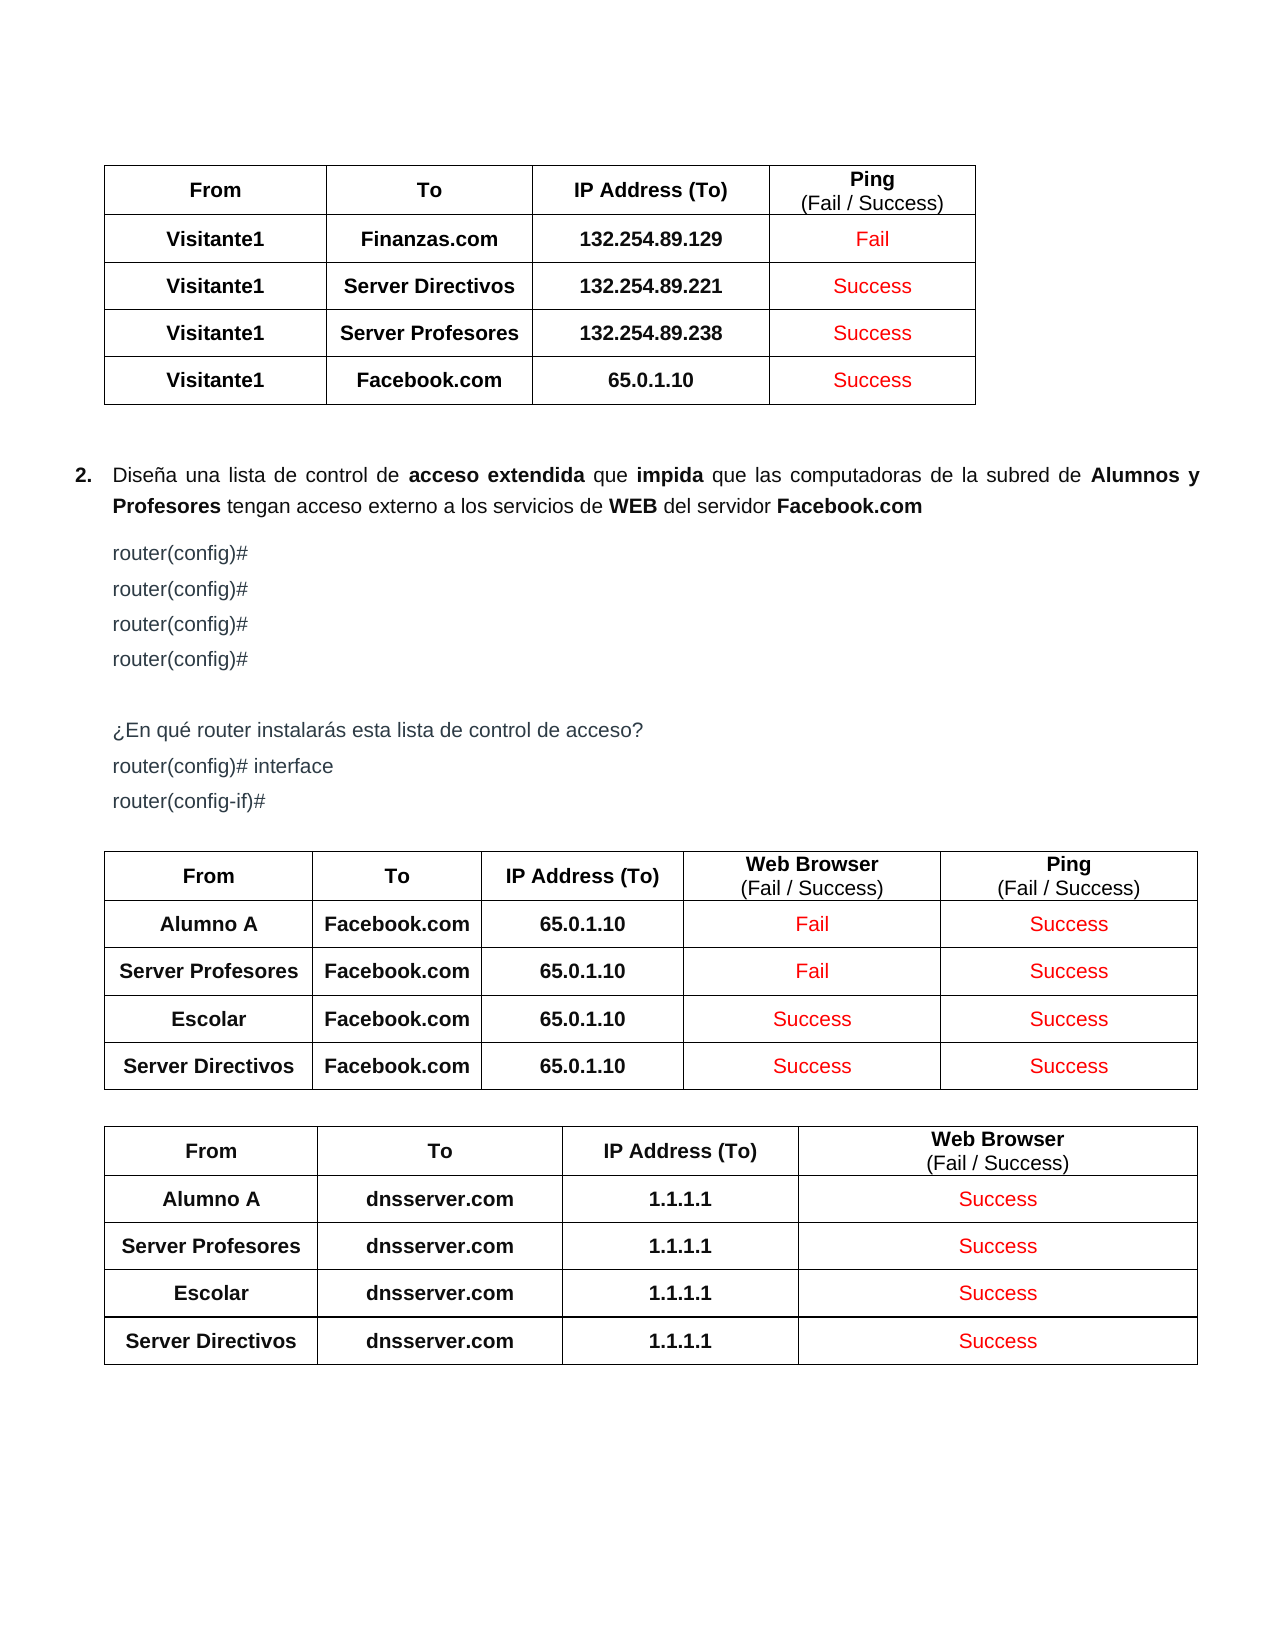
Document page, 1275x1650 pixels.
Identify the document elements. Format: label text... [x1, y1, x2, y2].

table_cell 1.1.1.1 [563, 1318, 798, 1364]
table_header IP Address (To) [482, 852, 683, 900]
table_cell Success [770, 310, 975, 356]
table_header IP Address (To) [563, 1127, 798, 1174]
table_header To [318, 1127, 562, 1174]
table_cell Alumno A [105, 901, 312, 947]
table_cell Visitante1 [105, 263, 326, 309]
table_cell 1.1.1.1 [563, 1176, 798, 1222]
table_cell Facebook.com [313, 948, 481, 994]
table_cell Escolar [105, 996, 312, 1042]
table_cell Success [941, 948, 1197, 994]
table_header Ping (Fail / Success) [770, 166, 975, 214]
table_header Ping (Fail / Success) [941, 852, 1197, 900]
text router(config)# [112, 568, 1200, 603]
table_cell Success [799, 1176, 1197, 1222]
table_cell Success [770, 263, 975, 309]
table_cell Success [941, 1043, 1197, 1089]
table_cell dnsserver.com [318, 1223, 562, 1269]
table_cell Facebook.com [313, 1043, 481, 1089]
table_cell Visitante1 [105, 215, 326, 262]
table_header From [105, 1127, 317, 1174]
table_cell Visitante1 [105, 310, 326, 356]
text router(config)# [112, 638, 1200, 674]
table_header Web Browser (Fail / Success) [799, 1127, 1197, 1174]
table_cell Server Directivos [105, 1318, 317, 1364]
table_cell Success [799, 1270, 1197, 1316]
text router(config)# [112, 532, 1200, 568]
table_cell Server Profesores [327, 310, 532, 356]
table_cell 1.1.1.1 [563, 1270, 798, 1316]
text ¿En qué router instalarás esta lista de control de acceso? [112, 709, 1200, 745]
table_header IP Address (To) [533, 166, 769, 214]
table_cell dnsserver.com [318, 1318, 562, 1364]
table_cell 132.254.89.238 [533, 310, 769, 356]
table_cell Fail [684, 901, 940, 947]
table_cell 65.0.1.10 [482, 1043, 683, 1089]
text router(config)# interface [112, 745, 1200, 780]
table_cell Facebook.com [327, 357, 532, 403]
table_cell Server Profesores [105, 1223, 317, 1269]
table_cell dnsserver.com [318, 1176, 562, 1222]
table_cell 1.1.1.1 [563, 1223, 798, 1269]
table_cell Success [941, 901, 1197, 947]
table_cell Fail [770, 215, 975, 262]
table_cell Server Profesores [105, 948, 312, 994]
table_cell 65.0.1.10 [533, 357, 769, 403]
table_cell Finanzas.com [327, 215, 532, 262]
table_cell Success [941, 996, 1197, 1042]
list Diseña una lista de control de acceso extendida que impida que las computadoras de la subred de Alumnos y Profesores tengan acceso externo a los servicios de WEB del servidor Facebook.com [75, 457, 1200, 520]
table_header From [105, 852, 312, 900]
table_cell Server Directivos [327, 263, 532, 309]
text router(config-if)# [112, 780, 1200, 816]
table_cell Facebook.com [313, 996, 481, 1042]
table_cell Success [684, 1043, 940, 1089]
text router(config)# [112, 603, 1200, 638]
table_cell dnsserver.com [318, 1270, 562, 1316]
table_cell 132.254.89.129 [533, 215, 769, 262]
table_cell 65.0.1.10 [482, 901, 683, 947]
table_cell Escolar [105, 1270, 317, 1316]
table_cell Visitante1 [105, 357, 326, 403]
table_header To [313, 852, 481, 900]
table_cell Success [799, 1318, 1197, 1364]
table_cell Success [799, 1223, 1197, 1269]
table_header To [327, 166, 532, 214]
table_cell Success [684, 996, 940, 1042]
table_cell Success [770, 357, 975, 403]
table_cell Server Directivos [105, 1043, 312, 1089]
table_cell 65.0.1.10 [482, 948, 683, 994]
table_cell 65.0.1.10 [482, 996, 683, 1042]
table_cell Alumno A [105, 1176, 317, 1222]
table_cell 132.254.89.221 [533, 263, 769, 309]
table_cell Facebook.com [313, 901, 481, 947]
table_header Web Browser (Fail / Success) [684, 852, 940, 900]
table_cell Fail [684, 948, 940, 994]
table_header From [105, 166, 326, 214]
